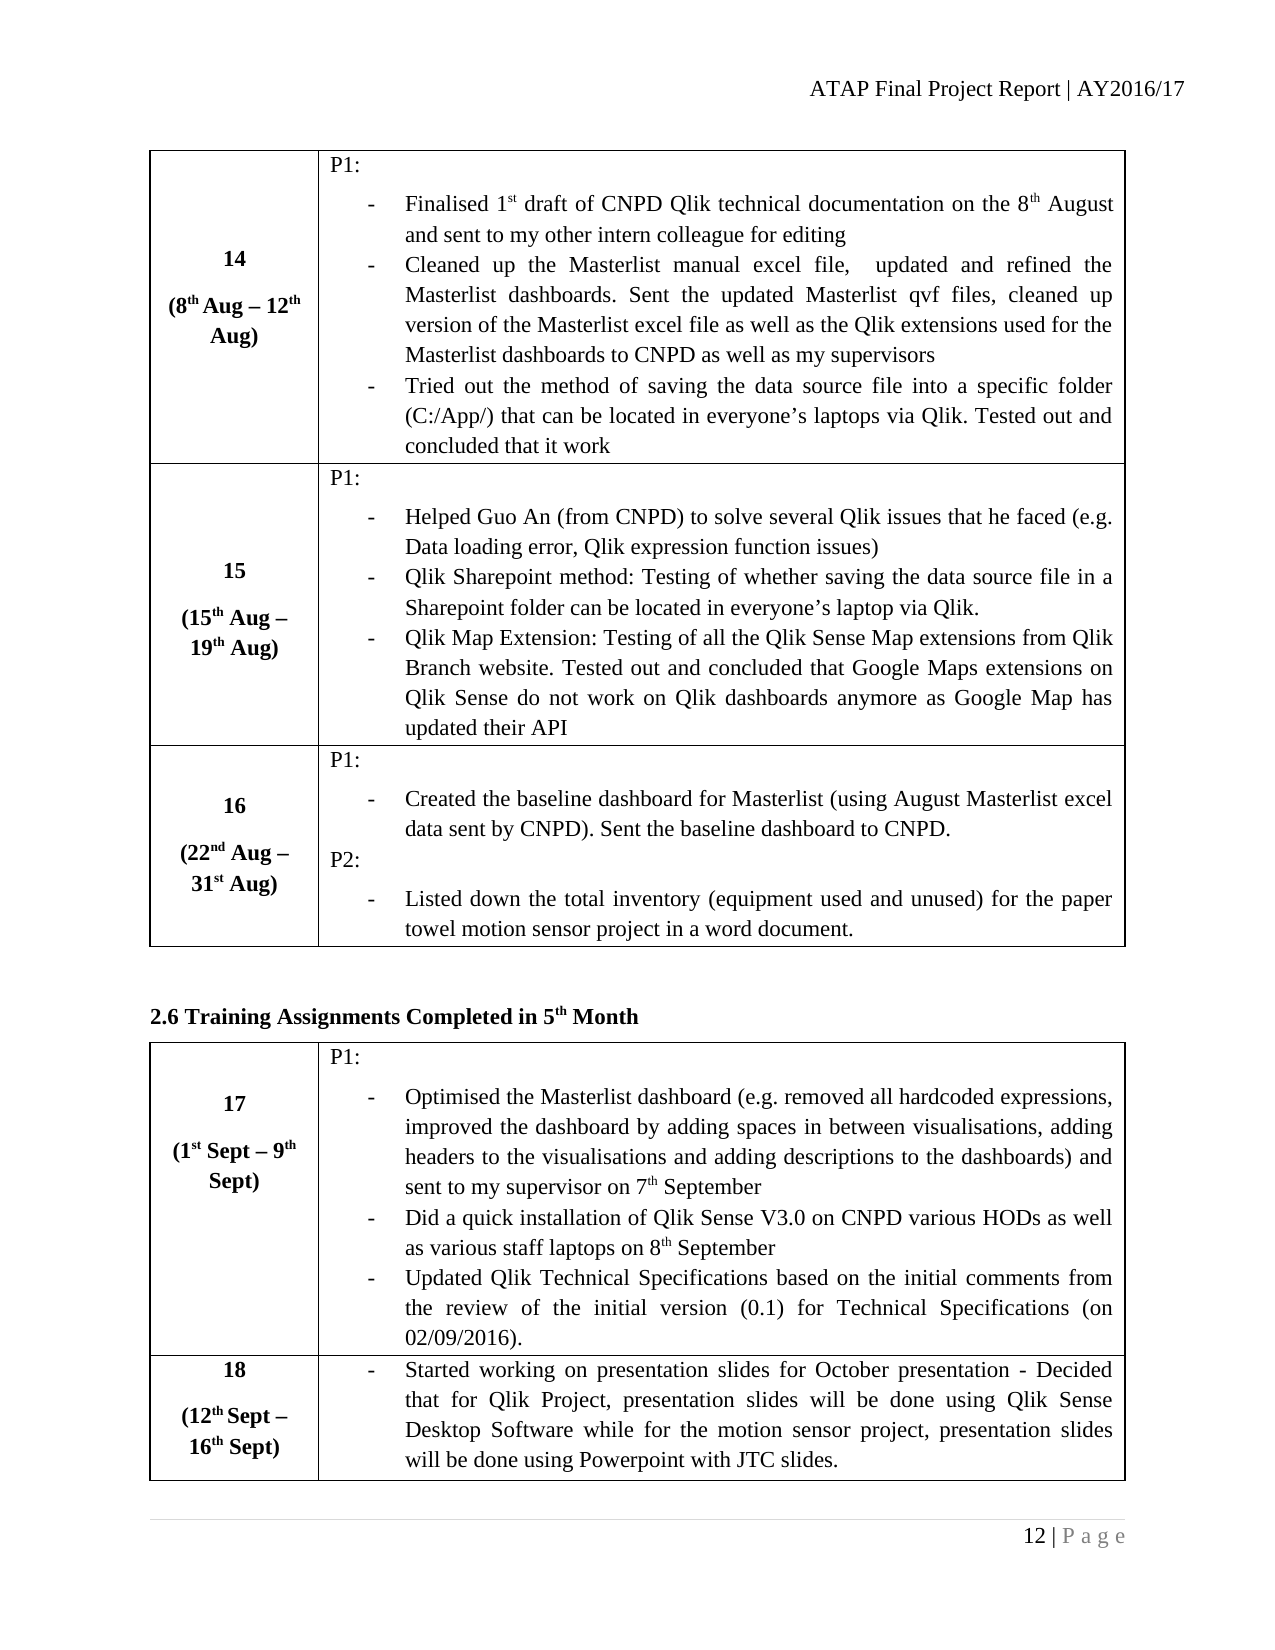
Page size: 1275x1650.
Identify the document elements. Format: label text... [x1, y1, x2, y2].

table_cell 16 (22nd Aug – 31st Aug) [151, 746, 318, 946]
table_cell P1: Created the baseline dashboard for Masterlist (using August Masterlist excel data sent by CNPD). Sent the baseline dashboard to CNPD. P2: Listed down the total inventory (equipment used and unused) for the paper towel motion sensor project in a word document. [319, 746, 1124, 946]
table_cell Started working on presentation slides for October presentation - Decided that for Qlik Project, presentation slides will be done using Qlik Sense Desktop Software while for the motion sensor project, presentation slides will be done using Powerpoint with JTC slides. [319, 1356, 1124, 1479]
table_cell 18 (12th Sept – 16th Sept) [151, 1356, 318, 1479]
table_cell 15 (15th Aug – 19th Aug) [151, 464, 318, 745]
table_header P1: Optimised the Masterlist dashboard (e.g. removed all hardcoded expressions, improved the dashboard by adding spaces in between visualisations, adding headers to the visualisations and adding descriptions to the dashboards) and sent to my supervisor on 7th September Did a quick installation of Qlik Sense V3.0 on CNPD various HODs as well as various staff laptops on 8th September Updated Qlik Technical Specifications based on the initial comments from the review of the initial version (0.1) for Technical Specifications (on 02/09/2016). [319, 1043, 1124, 1354]
table_cell P1: Helped Guo An (from CNPD) to solve several Qlik issues that he faced (e.g. Data loading error, Qlik expression function issues) Qlik Sharepoint method: Testing of whether saving the data source file in a Sharepoint folder can be located in everyone’s laptop via Qlik. Qlik Map Extension: Testing of all the Qlik Sense Map extensions from Qlik Branch website. Tested out and concluded that Google Maps extensions on Qlik Sense do not work on Qlik dashboards anymore as Google Map has updated their API [319, 464, 1124, 745]
table_cell 14 (8th Aug – 12th Aug) [151, 151, 318, 462]
table_cell P1: Finalised 1st draft of CNPD Qlik technical documentation on the 8th August and sent to my other intern colleague for editing Cleaned up the Masterlist manual excel file, updated and refined the Masterlist dashboards. Sent the updated Masterlist qvf files, cleaned up version of the Masterlist excel file as well as the Qlik extensions used for the Masterlist dashboards to CNPD as well as my supervisors Tried out the method of saving the data source file into a specific folder (C:/App/) that can be located in everyone’s laptops via Qlik. Tested out and concluded that it work [319, 151, 1124, 462]
table_header 17 (1st Sept – 9th Sept) [151, 1043, 318, 1354]
subtitle 2.6 Training Assignments Completed in 5th Month [150, 1003, 1125, 1029]
